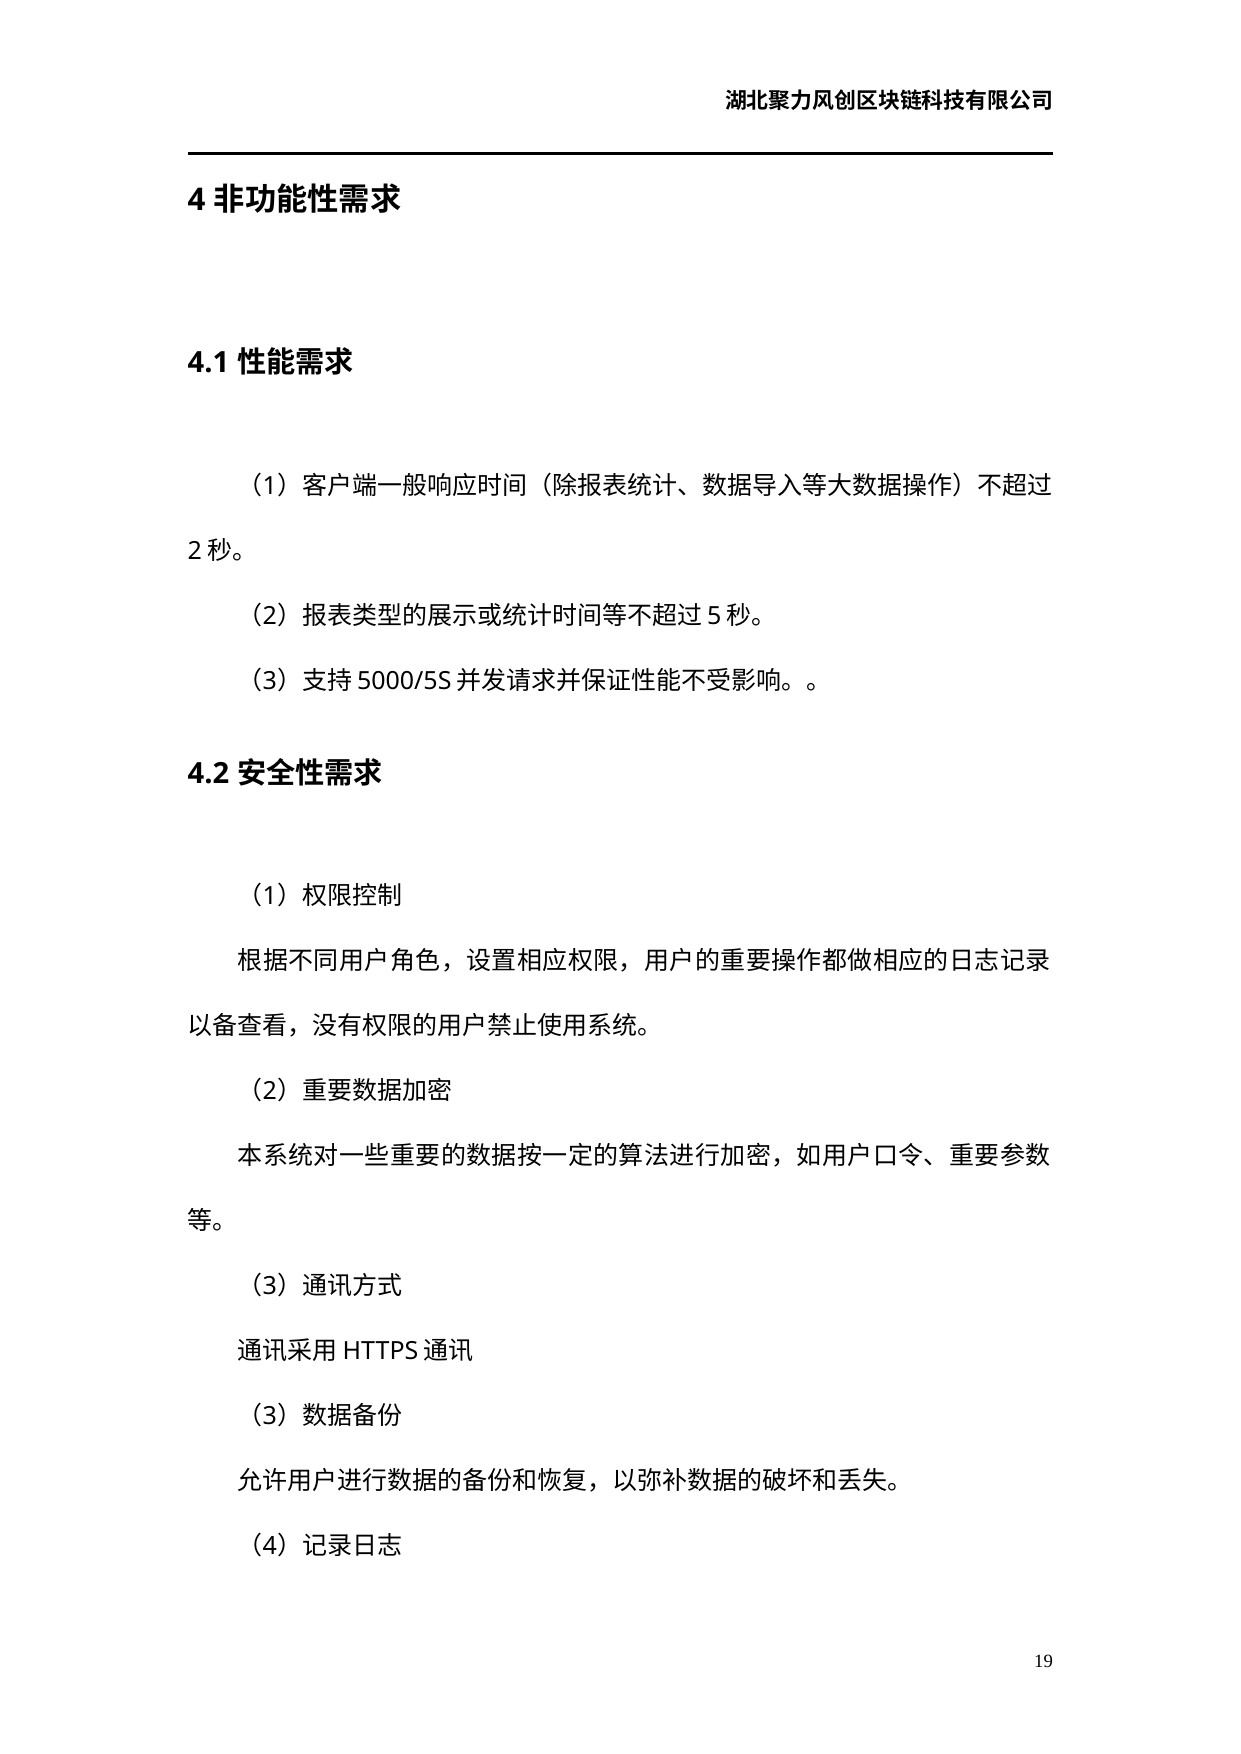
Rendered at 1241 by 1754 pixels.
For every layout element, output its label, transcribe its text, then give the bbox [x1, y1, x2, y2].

text （3）通讯方式 [187, 1251, 1053, 1316]
text （1）客户端一般响应时间（除报表统计、数据导入等大数据操作）不超过2秒。 [187, 451, 1053, 581]
text （3）数据备份 [187, 1381, 1053, 1446]
text 通讯采用HTTPS通讯 [187, 1316, 1053, 1381]
text （2）报表类型的展示或统计时间等不超过5秒。 [187, 581, 1053, 646]
text （3）支持5000/5S并发请求并保证性能不受影响。。 [187, 646, 1053, 711]
text 允许用户进行数据的备份和恢复，以弥补数据的破坏和丢失。 [187, 1446, 1053, 1511]
subtitle 4.1 性能需求 [187, 328, 1053, 393]
text （1）权限控制 [187, 861, 1053, 926]
text （4）记录日志 [187, 1511, 1053, 1576]
text 本系统对一些重要的数据按一定的算法进行加密，如用户口令、重要参数等。 [187, 1121, 1053, 1251]
text 根据不同用户角色，设置相应权限，用户的重要操作都做相应的日志记录以备查看，没有权限的用户禁止使用系统。 [187, 926, 1053, 1056]
text （2）重要数据加密 [187, 1056, 1053, 1121]
subtitle 4.2 安全性需求 [187, 738, 1053, 803]
subtitle 4 非功能性需求 [187, 164, 1053, 229]
